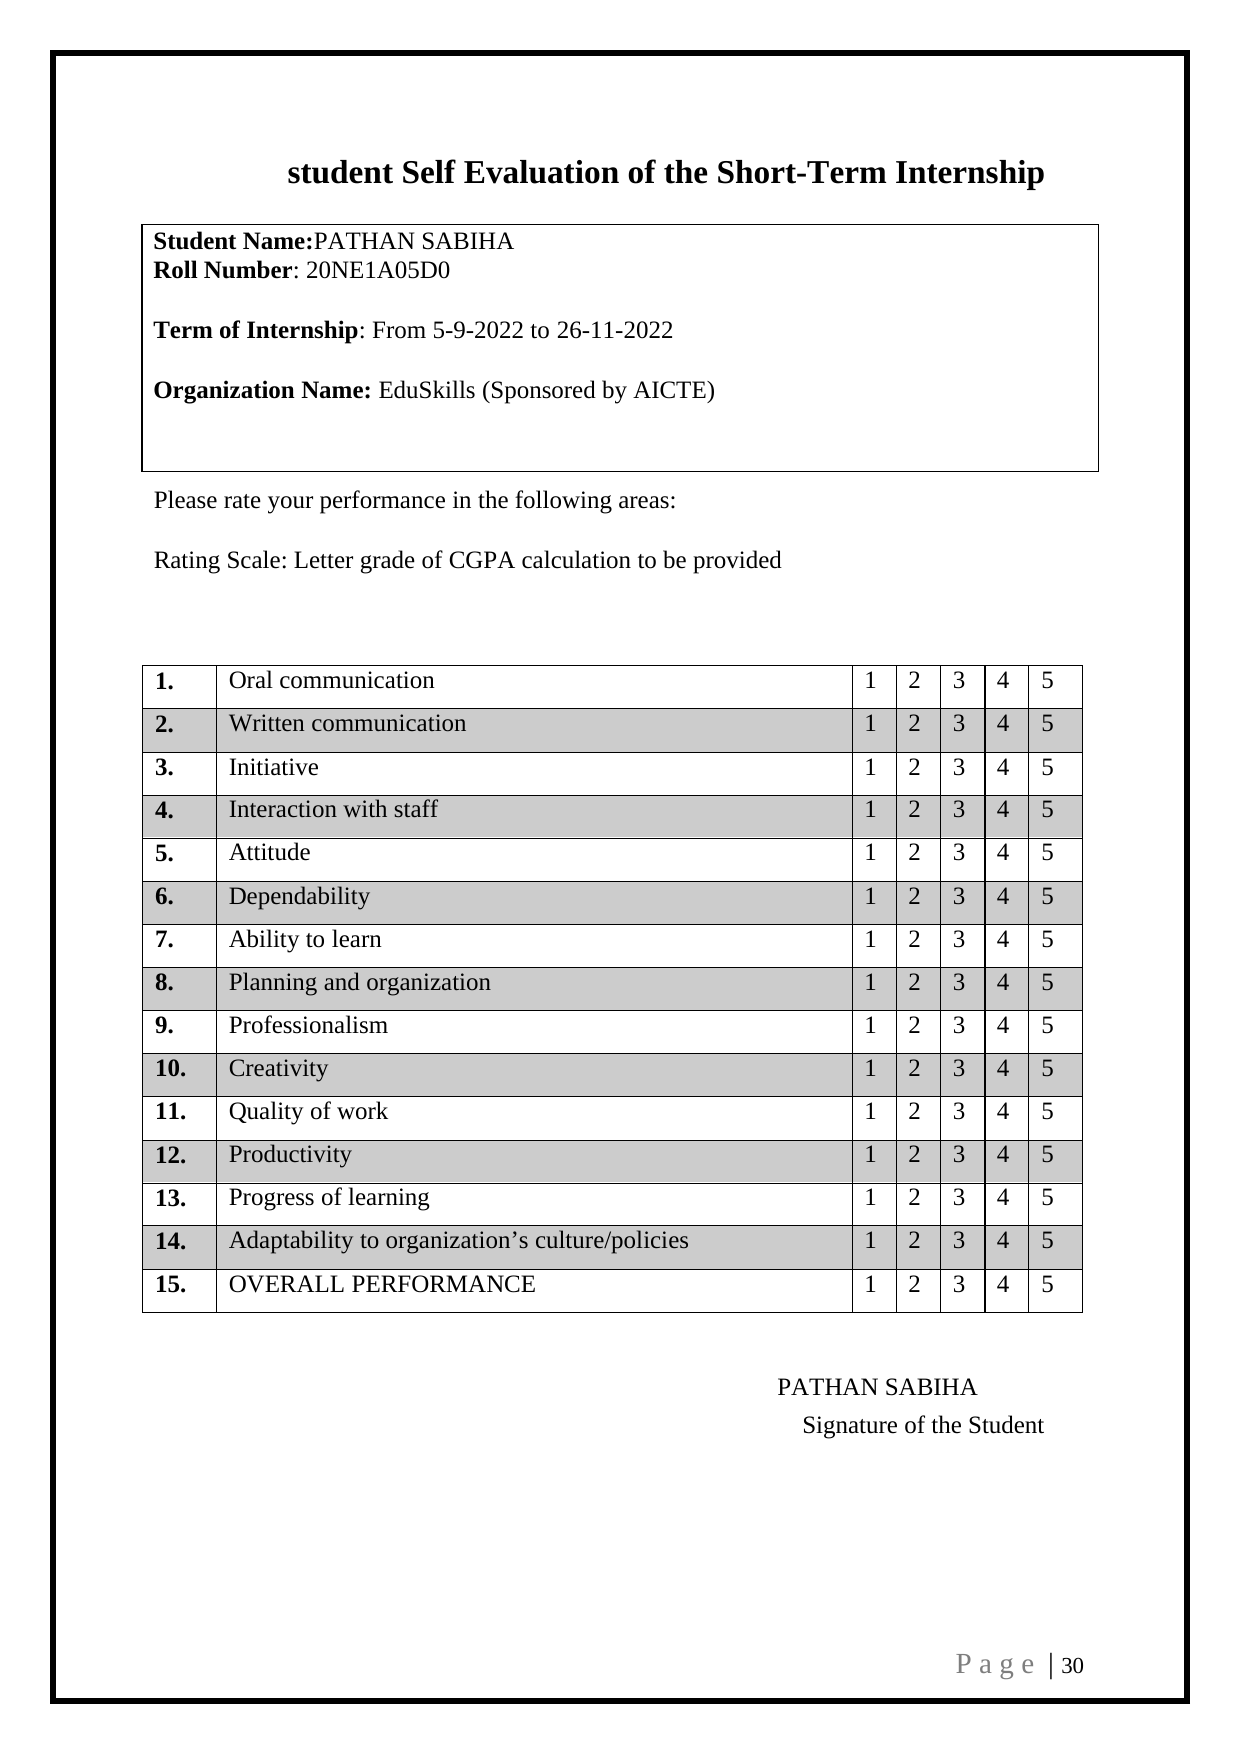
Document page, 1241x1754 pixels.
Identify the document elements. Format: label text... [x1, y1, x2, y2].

table_cell 2 [897, 1141, 940, 1182]
table_header 3 [941, 666, 984, 708]
table_header 2 [897, 666, 940, 708]
table_cell 5 [1029, 968, 1082, 1010]
table_cell 2 [897, 796, 940, 837]
table_cell Dependability [217, 882, 852, 924]
table_cell 2 [897, 1226, 940, 1269]
table_cell 4 [986, 709, 1028, 752]
table_cell Written communication [217, 709, 852, 752]
table_cell 4 [986, 968, 1028, 1010]
table_cell 2 [897, 1054, 940, 1096]
table_cell Progress of learning [217, 1184, 852, 1225]
table_cell Attitude [217, 839, 852, 881]
table_cell 3 [941, 796, 984, 837]
table_cell 1 [853, 709, 896, 752]
text Signature of the Student [71, 1410, 1159, 1439]
table_cell 5 [1029, 1141, 1082, 1182]
text student Self Evaluation of the Short-Term Internship [71, 152, 1159, 190]
text Please rate your performance in the following areas: [153, 233, 1159, 514]
table_cell Interaction with staff [217, 796, 852, 837]
table_cell Creativity [217, 1054, 852, 1096]
table_cell 2 [897, 839, 940, 881]
table_cell 4 [986, 1270, 1028, 1312]
table_cell 13. [143, 1184, 216, 1225]
table_cell 4 [986, 1226, 1028, 1269]
table_cell 1 [853, 1054, 896, 1096]
table_cell 4 [986, 1097, 1028, 1139]
table_cell Planning and organization [217, 968, 852, 1010]
table_cell 5 [1029, 882, 1082, 924]
table_cell 1 [853, 1141, 896, 1182]
table_cell 10. [143, 1054, 216, 1096]
table_cell 1 [853, 968, 896, 1010]
table_cell 4 [986, 925, 1028, 967]
table_cell 3 [941, 925, 984, 967]
table_cell 1 [853, 1226, 896, 1269]
table_cell 4 [986, 753, 1028, 794]
table_cell 3 [941, 1141, 984, 1182]
text Rating Scale: Letter grade of CGPA calculation to be provided [153, 545, 1159, 574]
table_cell Professionalism [217, 1011, 852, 1053]
table_cell 5 [1029, 925, 1082, 967]
table_cell 4 [986, 1184, 1028, 1225]
table_cell 5 [1029, 796, 1082, 837]
table_cell 3 [941, 1054, 984, 1096]
table_cell 3 [941, 753, 984, 794]
table_cell 2 [897, 1011, 940, 1053]
table_cell 2 [897, 709, 940, 752]
text PATHAN SABIHA [71, 1372, 1159, 1401]
table_cell 4 [986, 796, 1028, 837]
table_cell 5. [143, 839, 216, 881]
table_cell 7. [143, 925, 216, 967]
table_cell 5 [1029, 1270, 1082, 1312]
table_cell 2 [897, 882, 940, 924]
table_cell 5 [1029, 839, 1082, 881]
table_header 1. [143, 666, 216, 708]
table_cell 4 [986, 1141, 1028, 1182]
table_cell 2 [897, 968, 940, 1010]
table_cell 2 [897, 753, 940, 794]
table_cell 2 [897, 925, 940, 967]
table_cell 4 [986, 1054, 1028, 1096]
table_cell 12. [143, 1141, 216, 1182]
table_cell 6. [143, 882, 216, 924]
table_cell 1 [853, 1184, 896, 1225]
table_header 4 [986, 666, 1028, 708]
table_cell 1 [853, 882, 896, 924]
table_cell Adaptability to organization’s culture/policies [217, 1226, 852, 1269]
table_header 1 [853, 666, 896, 708]
table_header Oral communication [217, 666, 852, 708]
table_cell 5 [1029, 753, 1082, 794]
table_cell 2 [897, 1270, 940, 1312]
table_cell 1 [853, 796, 896, 837]
table_cell 1 [853, 1011, 896, 1053]
table_cell 2. [143, 709, 216, 752]
table_cell 3 [941, 968, 984, 1010]
table_cell 5 [1029, 709, 1082, 752]
table_cell 2 [897, 1184, 940, 1225]
table_header 5 [1029, 666, 1082, 708]
table_cell 4 [986, 1011, 1028, 1053]
table_cell Initiative [217, 753, 852, 794]
table_cell 9. [143, 1011, 216, 1053]
table_cell 3 [941, 1270, 984, 1312]
table_cell 11. [143, 1097, 216, 1139]
table_cell 5 [1029, 1226, 1082, 1269]
table_cell 3 [941, 882, 984, 924]
table_cell 4. [143, 796, 216, 837]
table_cell 1 [853, 839, 896, 881]
table_cell 5 [1029, 1097, 1082, 1139]
table_cell Productivity [217, 1141, 852, 1182]
table_cell 5 [1029, 1054, 1082, 1096]
table_cell 4 [986, 882, 1028, 924]
table_cell 3 [941, 839, 984, 881]
table_cell 3 [941, 1097, 984, 1139]
table_cell Quality of work [217, 1097, 852, 1139]
table_cell 3 [941, 709, 984, 752]
table_cell 1 [853, 1097, 896, 1139]
table_cell 5 [1029, 1184, 1082, 1225]
table_cell 5 [1029, 1011, 1082, 1053]
table_cell 4 [986, 839, 1028, 881]
table_cell 1 [853, 753, 896, 794]
table_cell 15. [143, 1270, 216, 1312]
table_cell 2 [897, 1097, 940, 1139]
table_cell Ability to learn [217, 925, 852, 967]
table_cell 14. [143, 1226, 216, 1269]
table_cell 3. [143, 753, 216, 794]
table_cell 3 [941, 1226, 984, 1269]
table_cell 1 [853, 925, 896, 967]
table_cell 3 [941, 1011, 984, 1053]
table_cell OVERALL PERFORMANCE [217, 1270, 852, 1312]
table_cell 8. [143, 968, 216, 1010]
table_cell 3 [941, 1184, 984, 1225]
table_cell 1 [853, 1270, 896, 1312]
